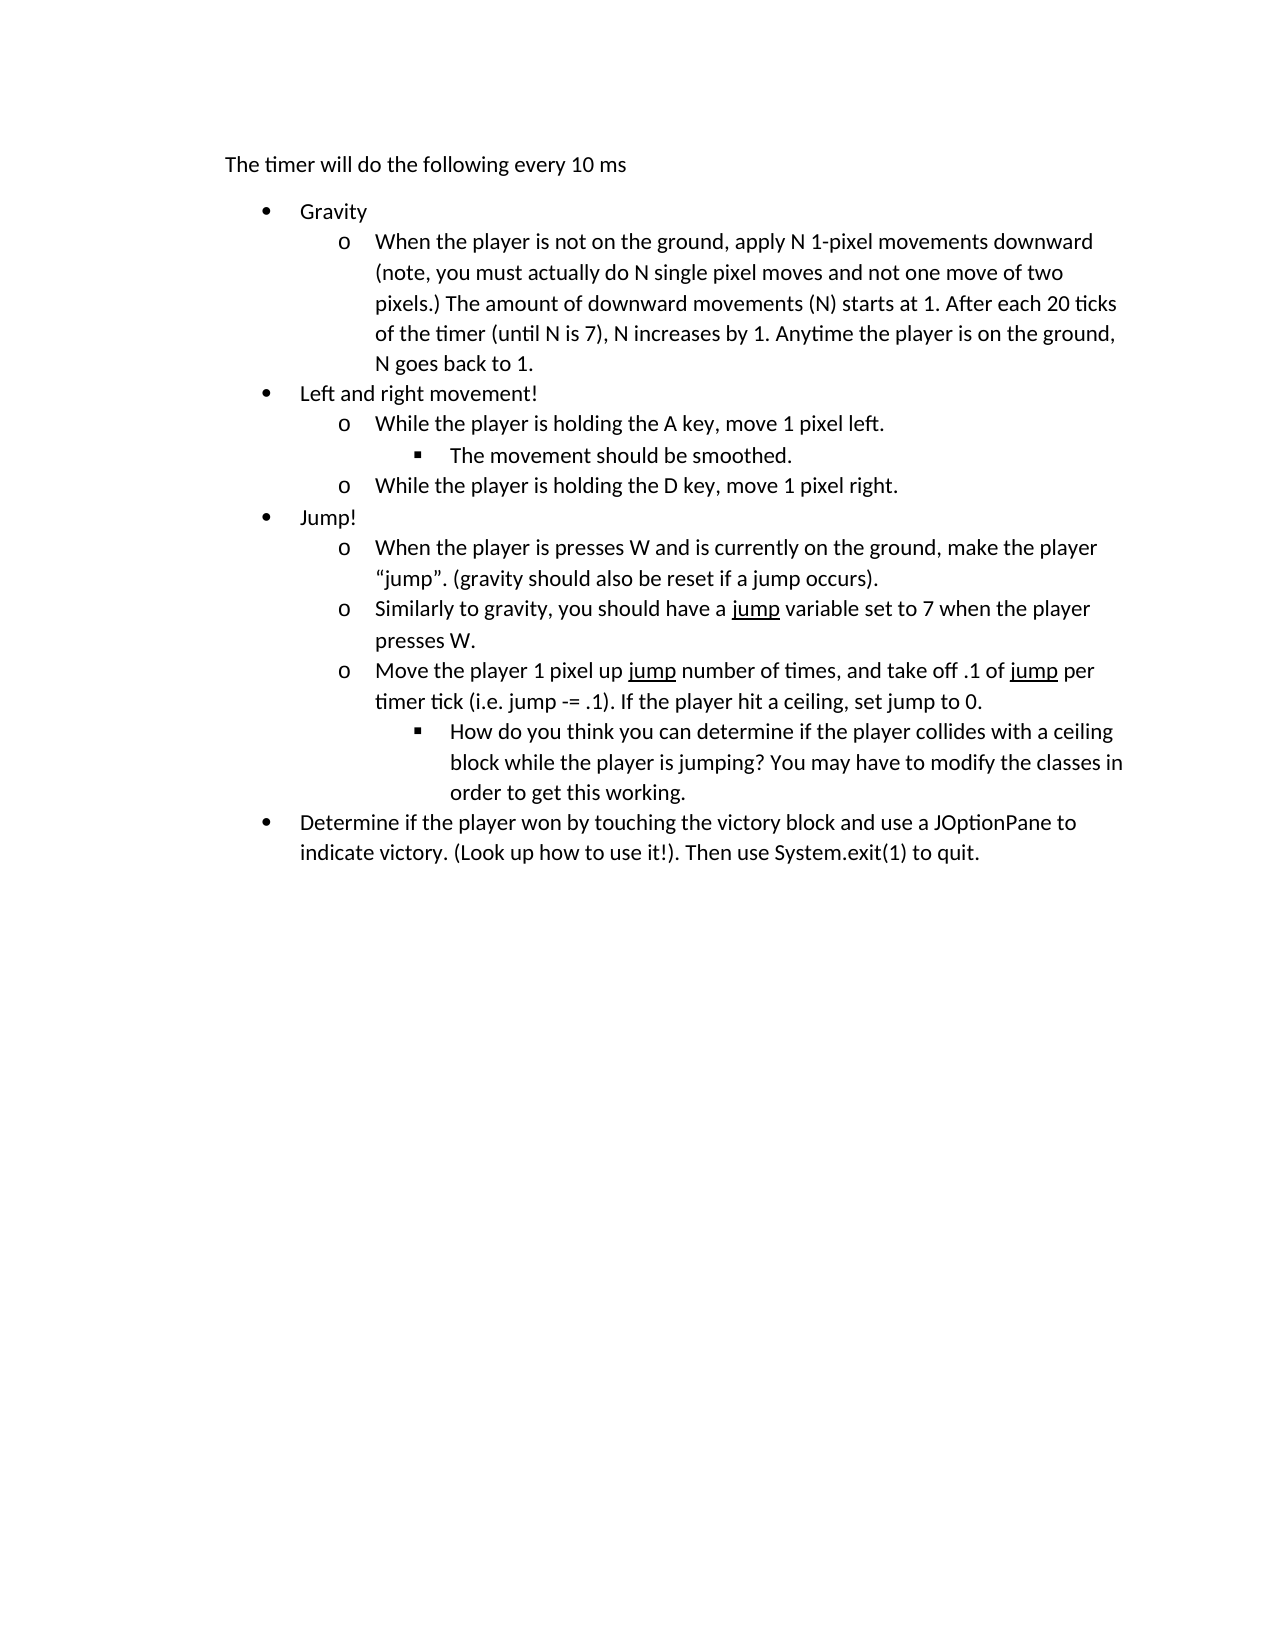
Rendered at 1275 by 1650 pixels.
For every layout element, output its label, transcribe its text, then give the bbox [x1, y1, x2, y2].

list Left and right movement! [262, 379, 1125, 407]
list Jump! [262, 503, 1125, 531]
list While the player is holding the A key, move 1 pixel left. [337, 409, 1125, 439]
list While the player is holding the D key, move 1 pixel right. [337, 471, 1125, 500]
list Determine if the player won by touching the victory block and use a JOptionPane to indicate victory. (Look up how to use it!). Then use System.exit(1) to quit. [262, 808, 1125, 866]
list Move the player 1 pixel up jump number of times, and take off .1 of jump per timer tick (i.e. jump -= .1). If the player hit a ceiling, set jump to 0. [337, 656, 1125, 715]
list How do you think you can determine if the player collides with a ceiling block while the player is jumping? You may have to modify the classes in order to get this working. [412, 717, 1125, 806]
list When the player is not on the ground, apply N 1-pixel movements downward (note, you must actually do N single pixel moves and not one move of two pixels.) The amount of downward movements (N) starts at 1. After each 20 ticks of the timer (until N is 7), N increases by 1. Anytime the player is on the ground, N goes back to 1. [337, 227, 1125, 377]
list The movement should be smoothed. [412, 441, 1125, 469]
list Gravity [262, 197, 1125, 225]
list Similarly to gravity, you should have a jump variable set to 7 when the player presses W. [337, 594, 1125, 654]
list When the player is presses W and is currently on the ground, make the player “jump”. (gravity should also be reset if a jump occurs). [337, 533, 1125, 592]
text The timer will do the following every 10 ms [150, 150, 1125, 178]
